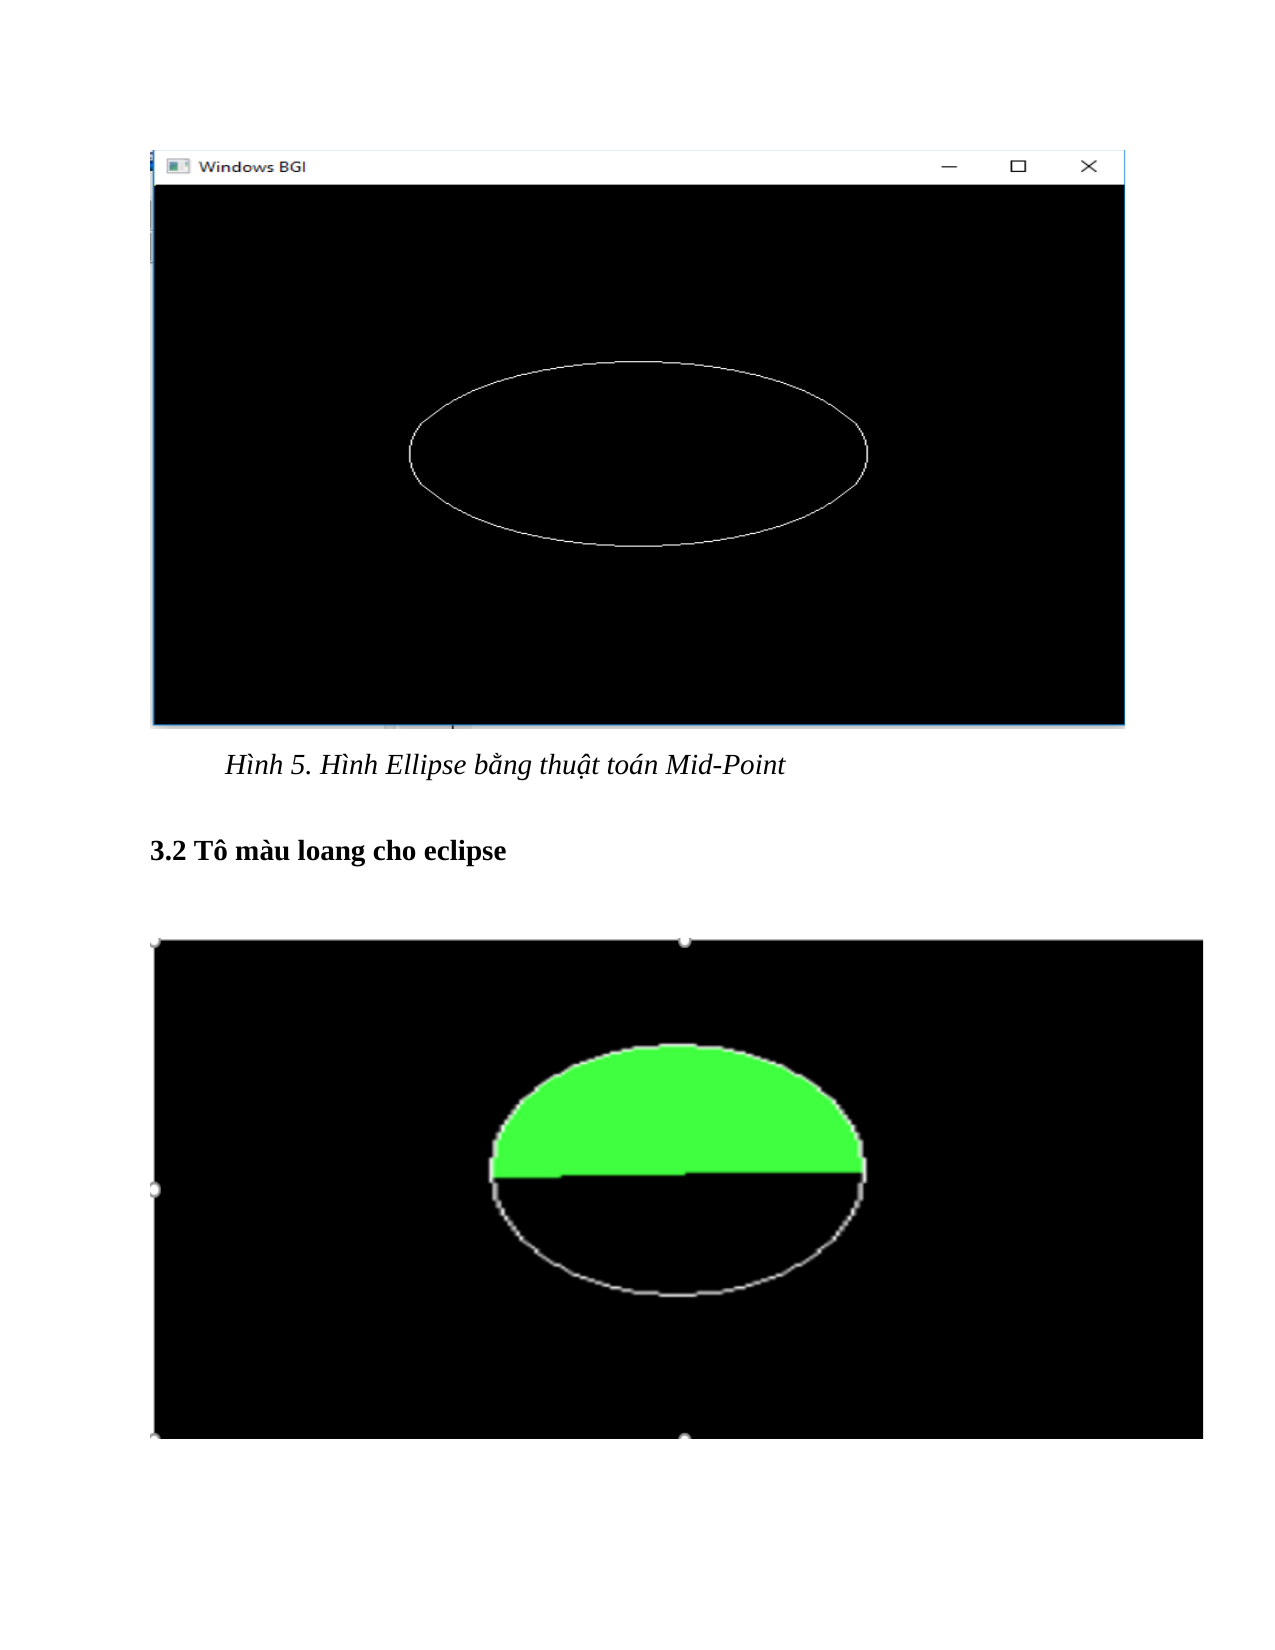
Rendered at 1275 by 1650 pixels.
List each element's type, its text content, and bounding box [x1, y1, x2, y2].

list Hình 5. Hình Ellipse bằng thuật toán Mid-Point [225, 747, 1125, 781]
picture [150, 938, 1204, 1439]
picture [150, 150, 1125, 729]
text 3.2 Tô màu loang cho eclipse [150, 833, 1125, 867]
